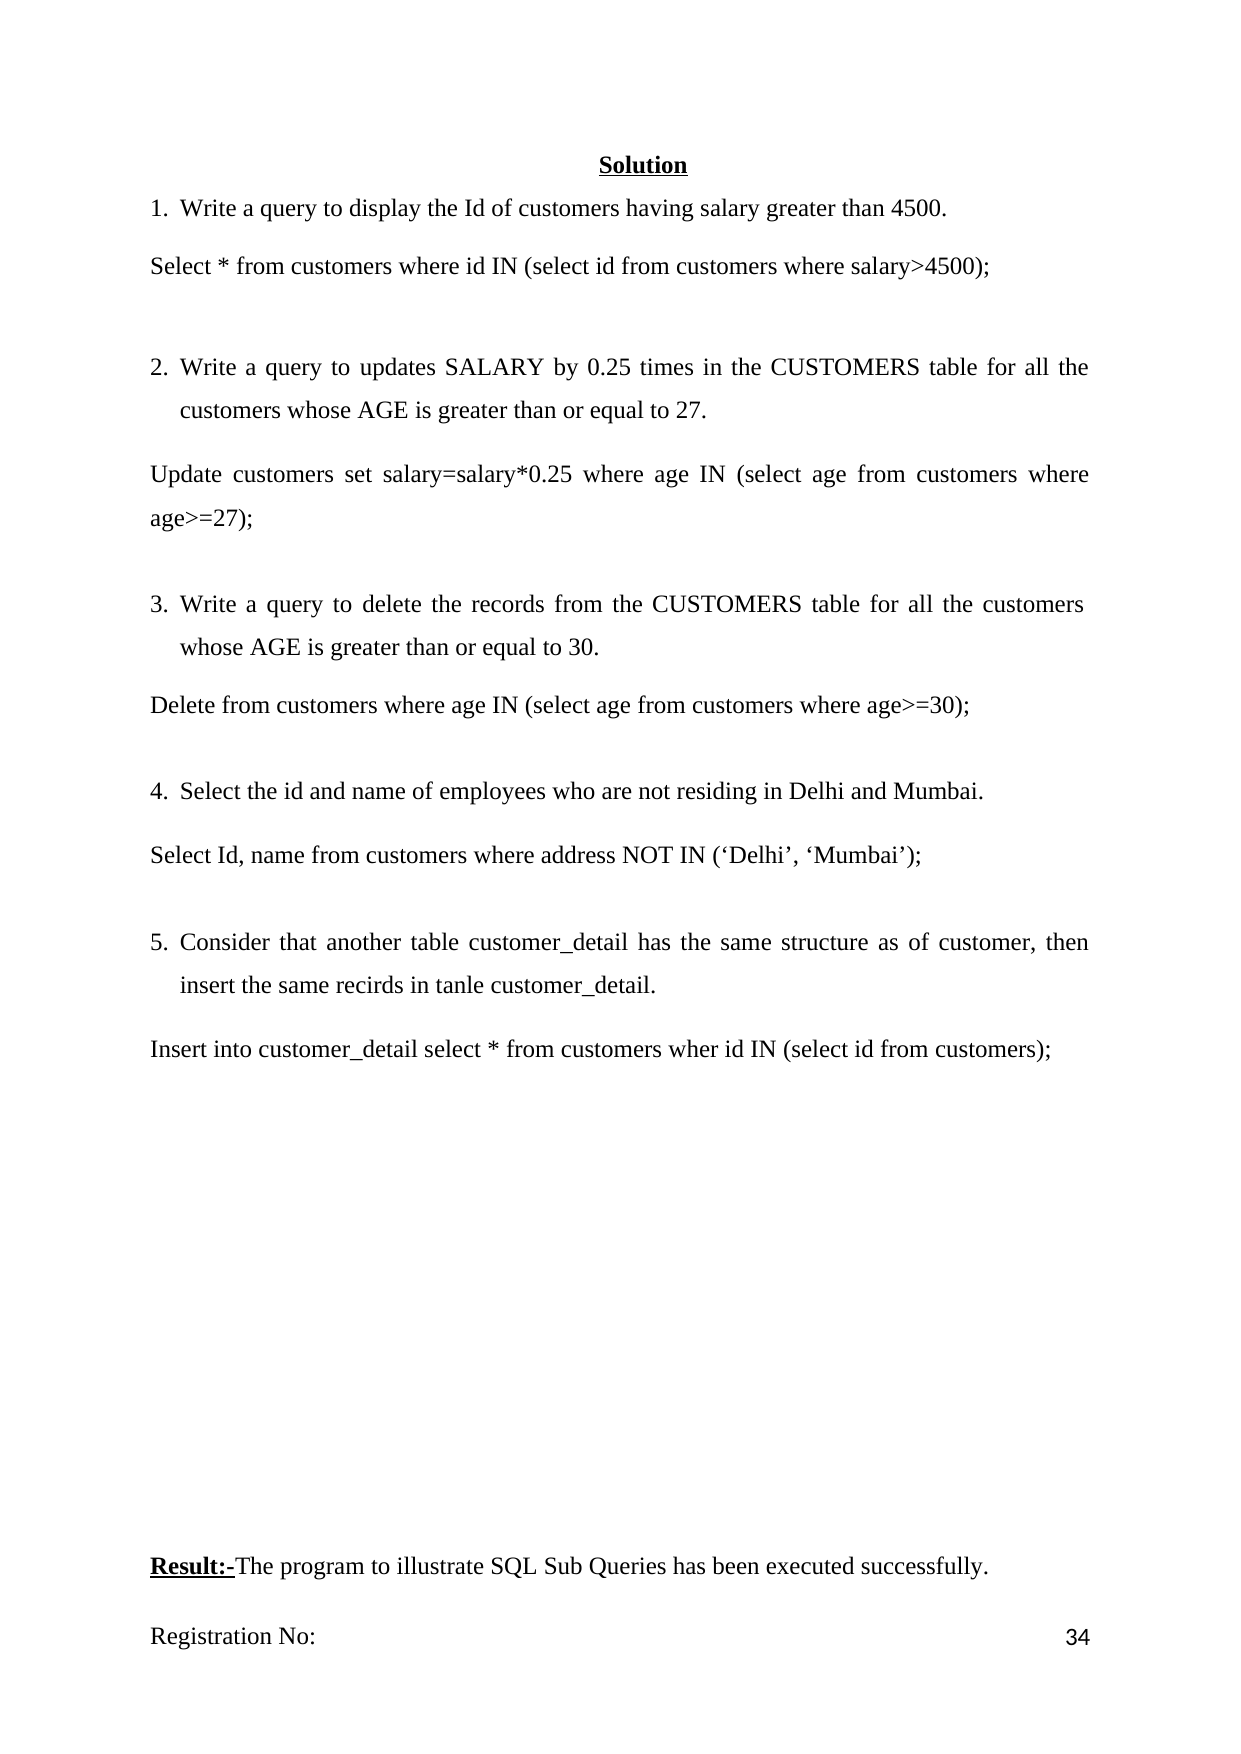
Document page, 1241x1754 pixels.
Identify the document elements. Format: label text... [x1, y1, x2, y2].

text Update customers set salary=salary*0.25 where age IN (select age from customers where age>=27); [150, 459, 1090, 531]
text Result:-The program to illustrate SQL Sub Queries has been executed successfully. [150, 1551, 1090, 1580]
list Write a query to display the Id of customers having salary greater than 4500. [150, 193, 1085, 222]
list Select the id and name of employees who are not residing in Delhi and Mumbai. [150, 776, 1090, 805]
text Delete from customers where age IN (select age from customers where age>=30); [150, 690, 1090, 719]
list Write a query to delete the records from the CUSTOMERS table for all the customers whose AGE is greater than or equal to 30. [150, 589, 1085, 661]
text Select Id, name from customers where address NOT IN (‘Delhi’, ‘Mumbai’); [150, 840, 1090, 869]
list Write a query to updates SALARY by 0.25 times in the CUSTOMERS table for all the customers whose AGE is greater than or equal to 27. [150, 352, 1090, 424]
text Solution [196, 150, 1090, 179]
text Select * from customers where id IN (select id from customers where salary>4500); [150, 251, 1085, 280]
text Insert into customer_detail select * from customers wher id IN (select id from customers); [150, 1034, 1090, 1062]
list Consider that another table customer_detail has the same structure as of customer, then insert the same recirds in tanle customer_detail. [150, 927, 1090, 998]
